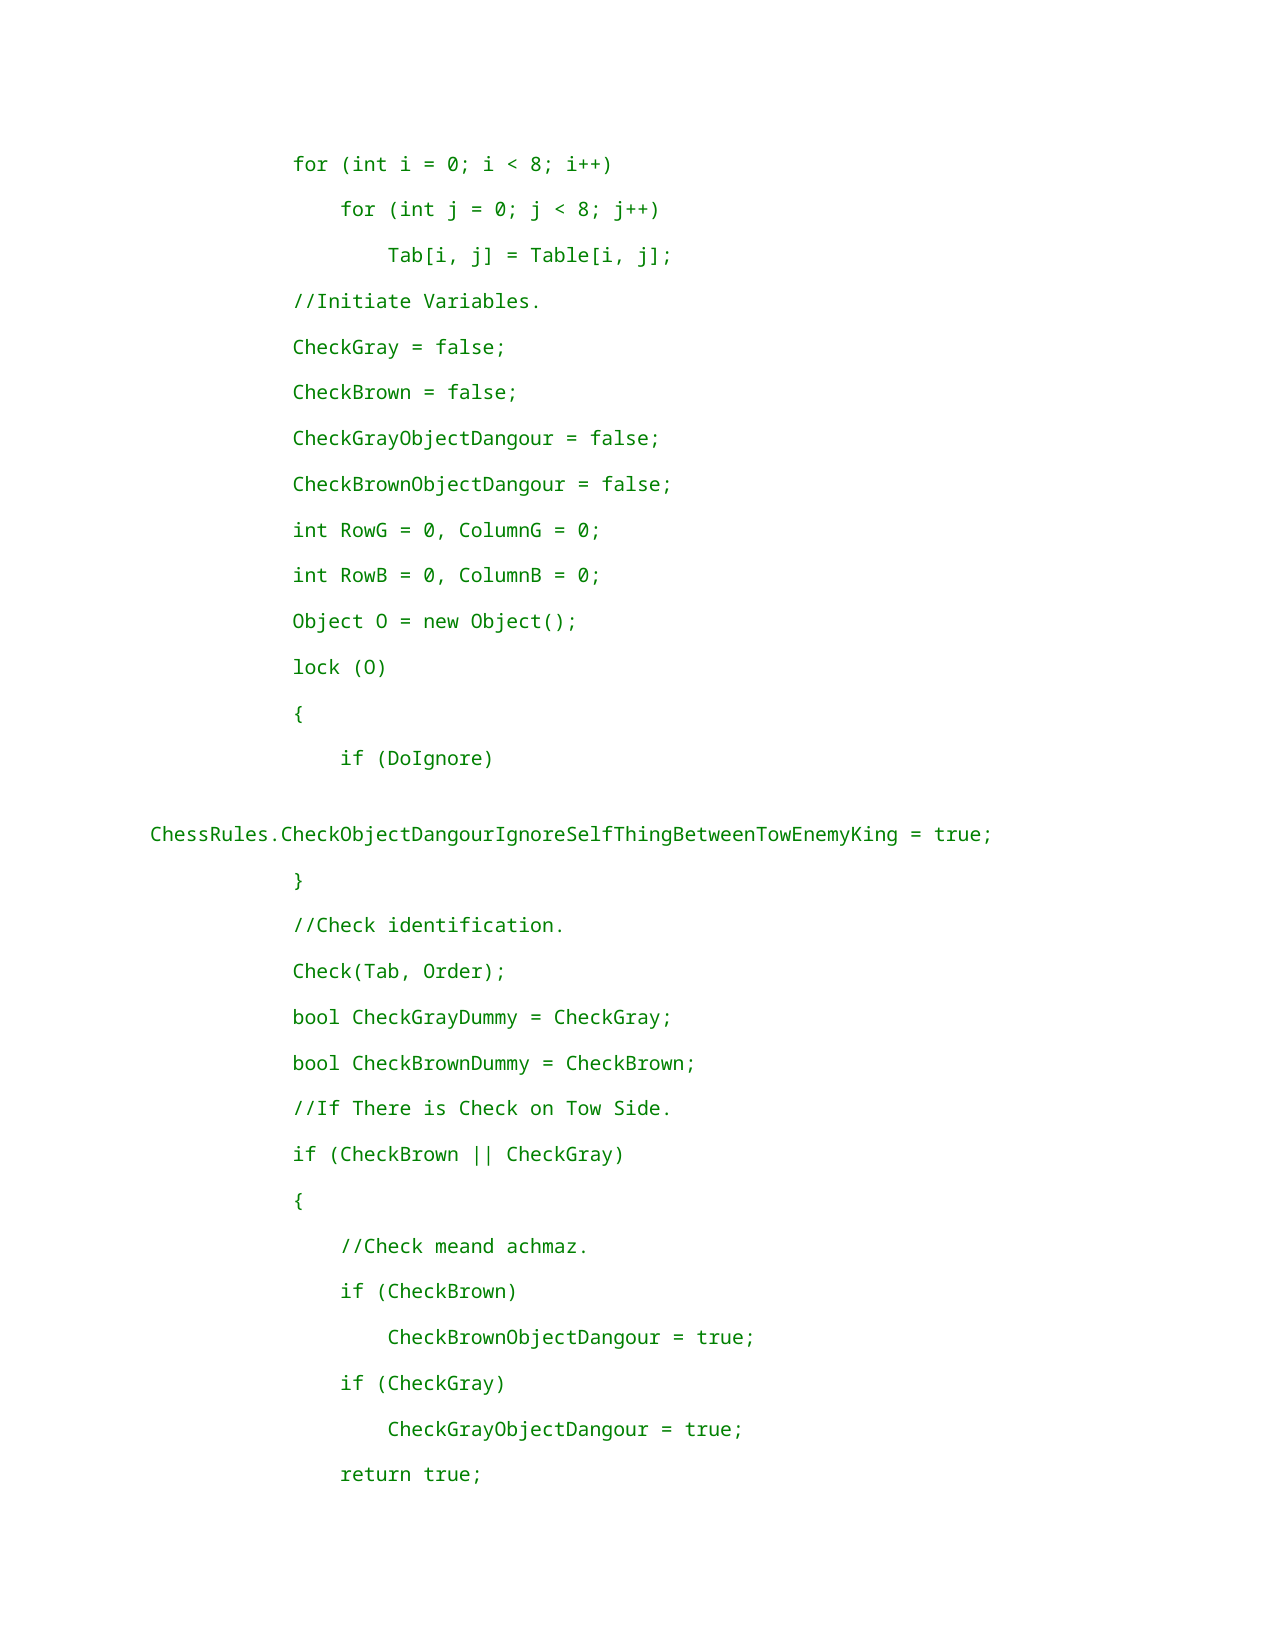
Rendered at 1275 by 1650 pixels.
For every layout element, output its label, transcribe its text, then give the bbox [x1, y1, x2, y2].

text CheckGrayObjectDangour = true; [150, 1415, 1125, 1442]
text int RowG = 0, ColumnG = 0; [150, 516, 1125, 543]
text ChessRules.CheckObjectDangourIgnoreSelfThingBetweenTowEnemyKing = true; [150, 790, 1125, 847]
text for (int j = 0; j < 8; j++) [150, 196, 1125, 223]
text //Initiate Variables. [150, 287, 1125, 314]
text CheckBrown = false; [150, 379, 1125, 406]
text CheckBrownObjectDangour = false; [150, 470, 1125, 497]
text CheckGrayObjectDangour = false; [150, 424, 1125, 451]
text } [150, 866, 1125, 893]
text CheckGray = false; [150, 333, 1125, 360]
text Tab[i, j] = Table[i, j]; [150, 241, 1125, 268]
text { [150, 1186, 1125, 1213]
text Check(Tab, Order); [150, 957, 1125, 984]
text lock (O) [150, 653, 1125, 680]
text //Check meand achmaz. [150, 1232, 1125, 1259]
text bool CheckBrownDummy = CheckBrown; [150, 1049, 1125, 1076]
text Object O = new Object(); [150, 607, 1125, 634]
text if (DoIgnore) [150, 744, 1125, 771]
text bool CheckGrayDummy = CheckGray; [150, 1003, 1125, 1030]
text { [150, 699, 1125, 726]
text //Check identification. [150, 912, 1125, 939]
text return true; [150, 1461, 1125, 1487]
text int RowB = 0, ColumnB = 0; [150, 562, 1125, 588]
text for (int i = 0; i < 8; i++) [150, 150, 1125, 177]
text if (CheckBrown || CheckGray) [150, 1140, 1125, 1167]
text CheckBrownObjectDangour = true; [150, 1323, 1125, 1350]
text if (CheckBrown) [150, 1278, 1125, 1304]
text if (CheckGray) [150, 1369, 1125, 1396]
text //If There is Check on Tow Side. [150, 1095, 1125, 1122]
